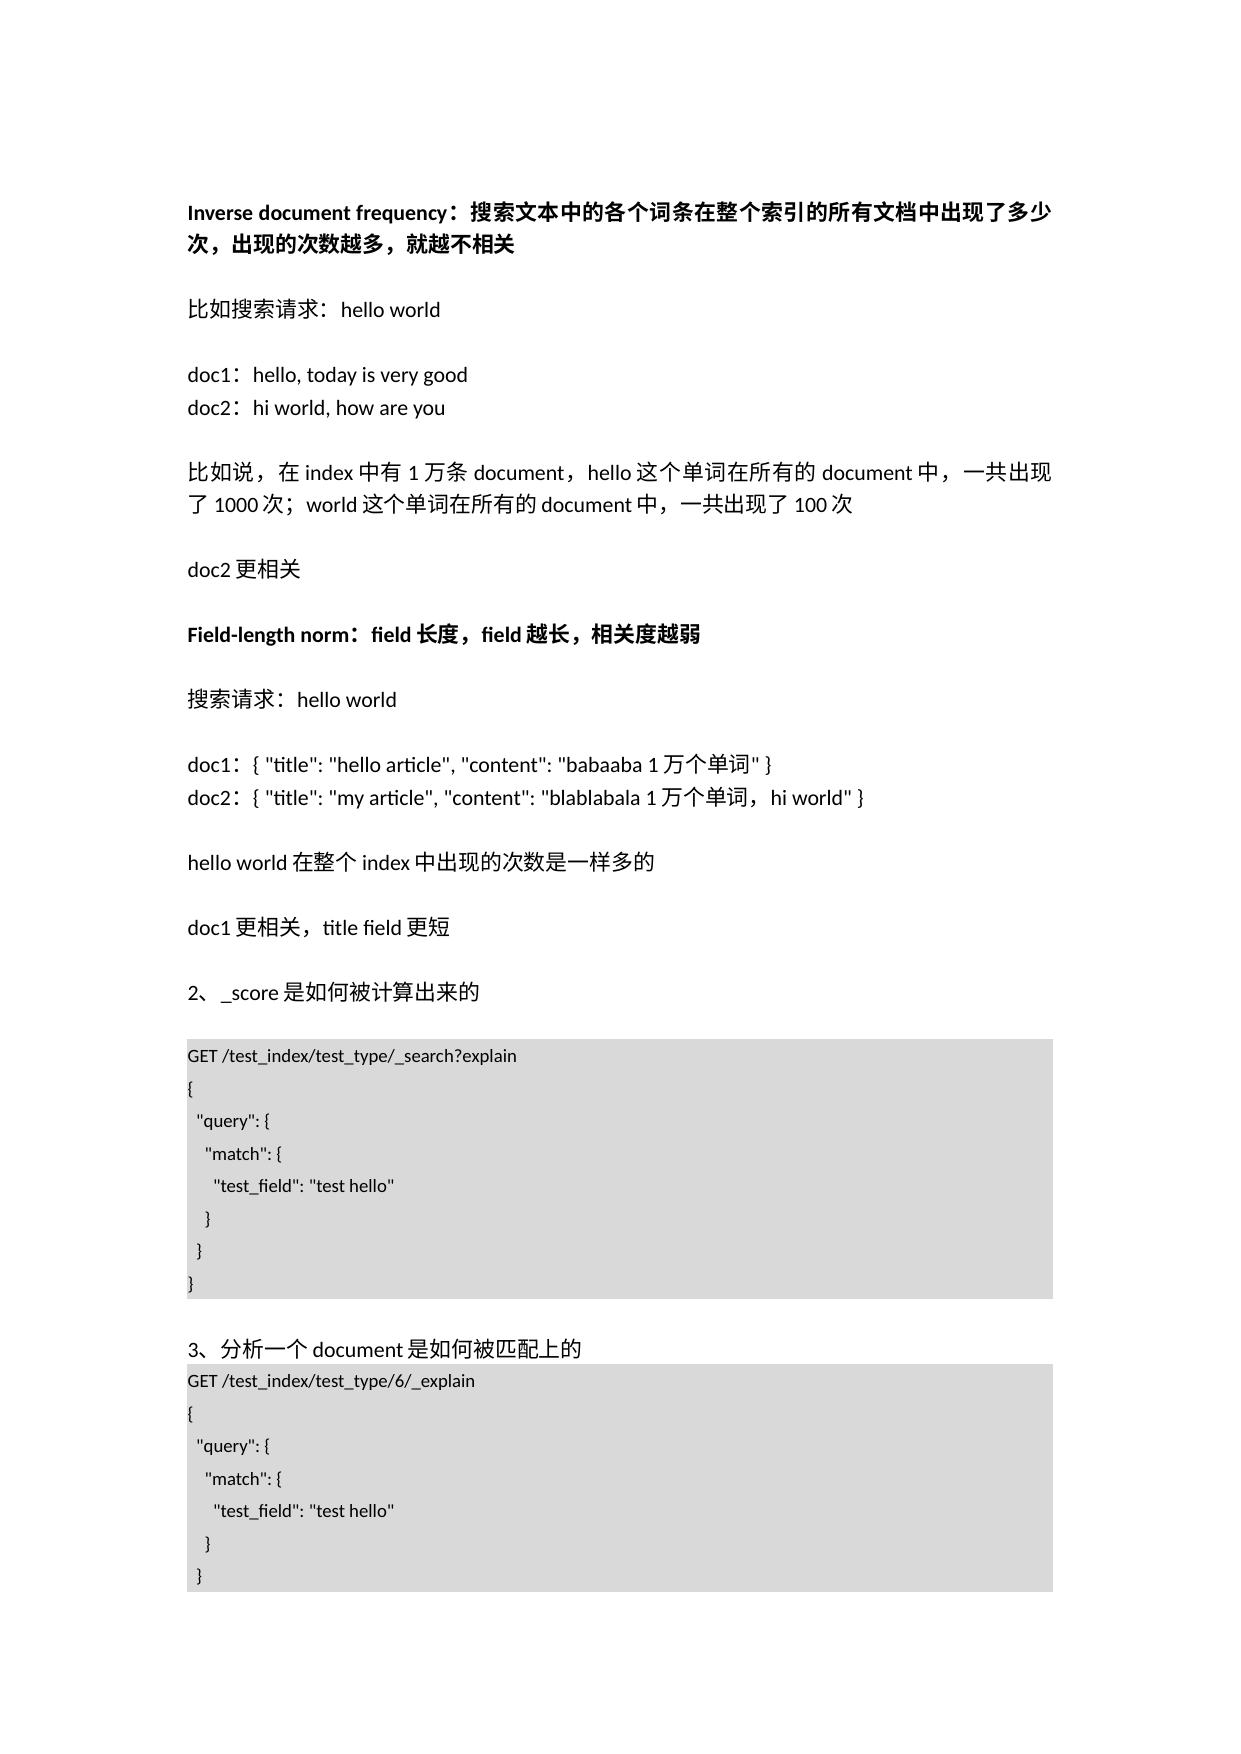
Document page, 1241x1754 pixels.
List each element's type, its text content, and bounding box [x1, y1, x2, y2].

text doc1：hello, today is very good [187, 357, 1053, 389]
text 比如说，在index中有1万条document，hello这个单词在所有的document中，一共出现了1000次；world这个单词在所有的document中，一共出现了100次 [187, 454, 1053, 519]
text { [187, 1072, 1053, 1104]
text Inverse document frequency：搜索文本中的各个词条在整个索引的所有文档中出现了多少次，出现的次数越多，就越不相关 [187, 194, 1053, 259]
text 搜索请求：hello world [187, 682, 1053, 714]
text 比如搜索请求：hello world [187, 292, 1053, 324]
text doc1更相关，title field更短 [187, 909, 1053, 942]
text hello world在整个index中出现的次数是一样多的 [187, 844, 1053, 877]
text "test_field": "test hello" [187, 1494, 1053, 1527]
text } [187, 1202, 1053, 1234]
text } [187, 1267, 1053, 1299]
text "match": { [187, 1137, 1053, 1169]
text } [187, 1559, 1053, 1592]
text } [187, 1527, 1053, 1559]
text GET /test_index/test_type/6/_explain [187, 1364, 1053, 1397]
text GET /test_index/test_type/_search?explain [187, 1039, 1053, 1072]
text "query": { [187, 1429, 1053, 1462]
text Field-length norm：field长度，field越长，相关度越弱 [187, 617, 1053, 649]
text 3、分析一个document是如何被匹配上的 [187, 1332, 1053, 1364]
text doc1：{ "title": "hello article", "content": "babaaba 1万个单词" } [187, 747, 1053, 779]
text { [187, 1397, 1053, 1429]
text } [187, 1234, 1053, 1267]
text "test_field": "test hello" [187, 1169, 1053, 1202]
text doc2更相关 [187, 552, 1053, 584]
text 2、_score是如何被计算出来的 [187, 974, 1053, 1007]
text doc2：hi world, how are you [187, 389, 1053, 422]
text doc2：{ "title": "my article", "content": "blablabala 1万个单词，hi world" } [187, 779, 1053, 812]
text "query": { [187, 1104, 1053, 1137]
text "match": { [187, 1462, 1053, 1494]
